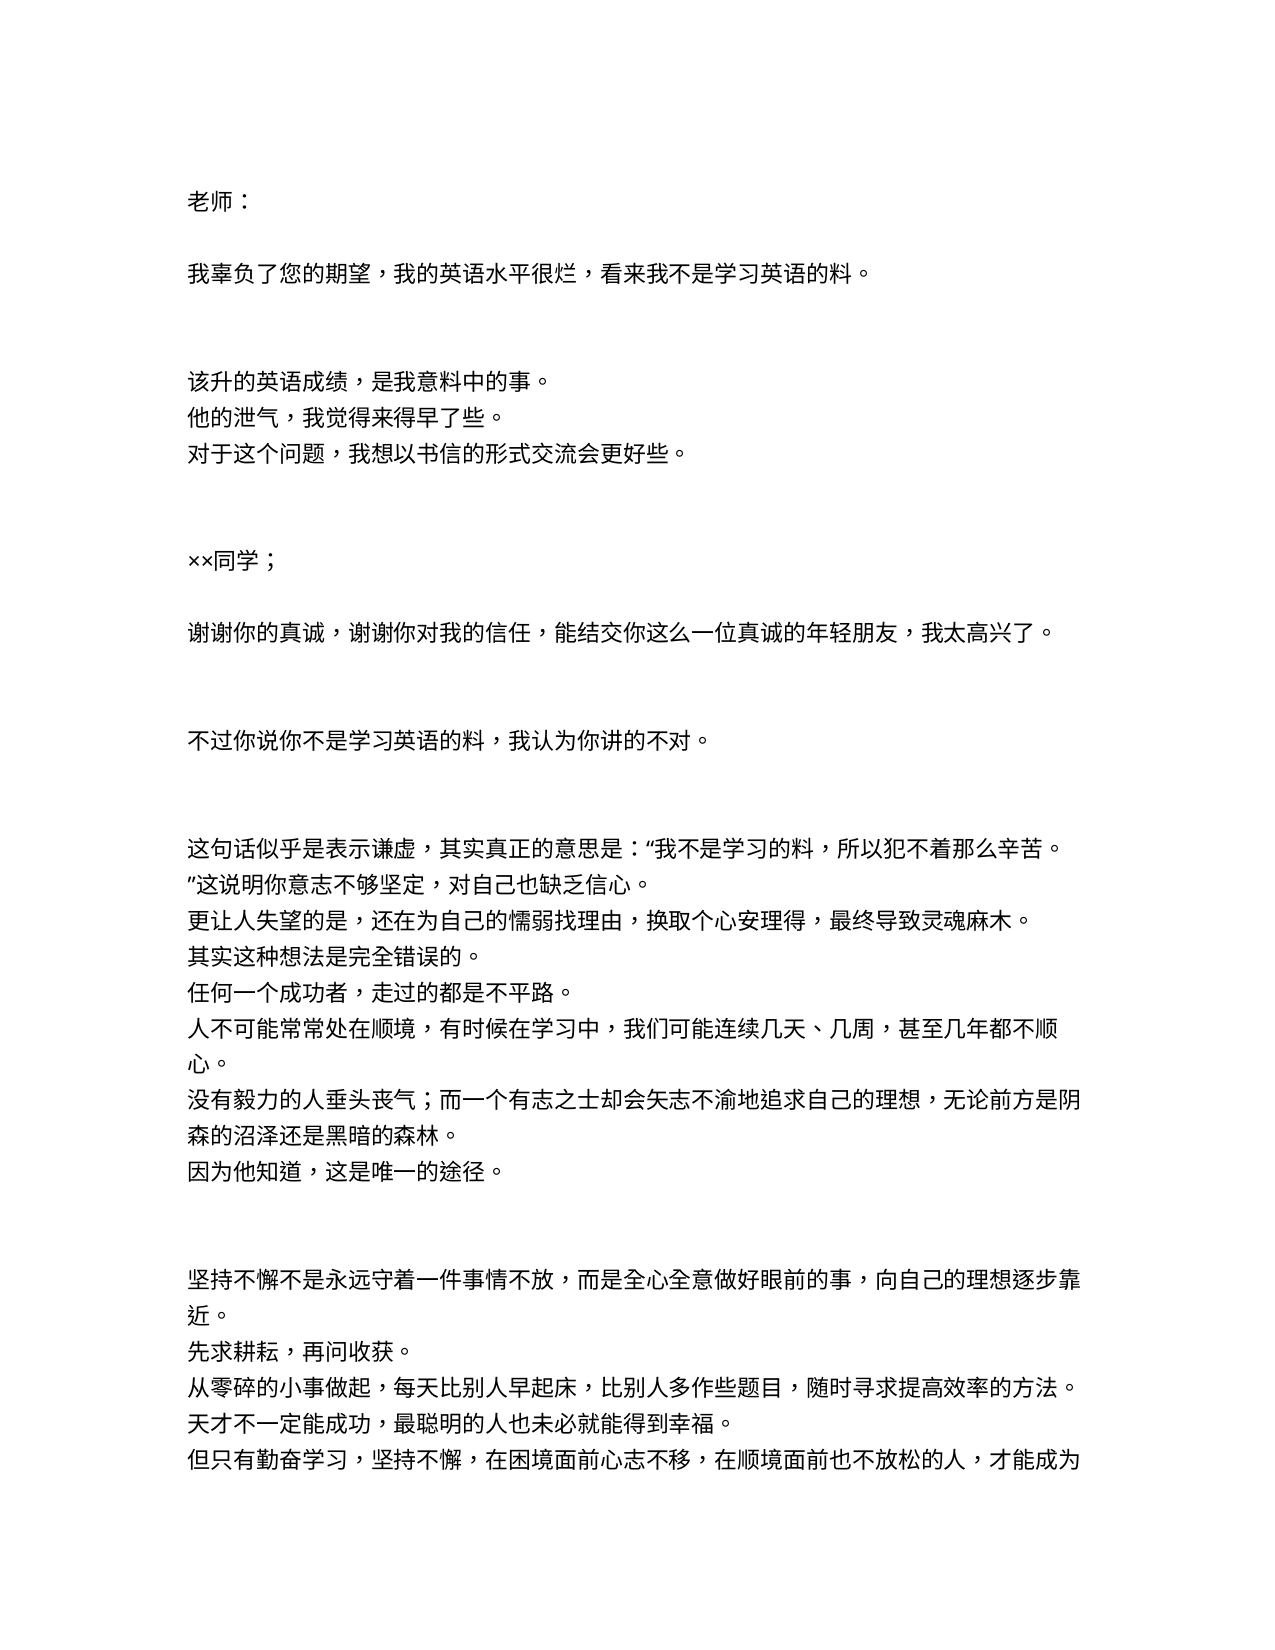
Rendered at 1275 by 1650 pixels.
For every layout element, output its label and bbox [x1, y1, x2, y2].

text [187, 150, 1087, 1475]
